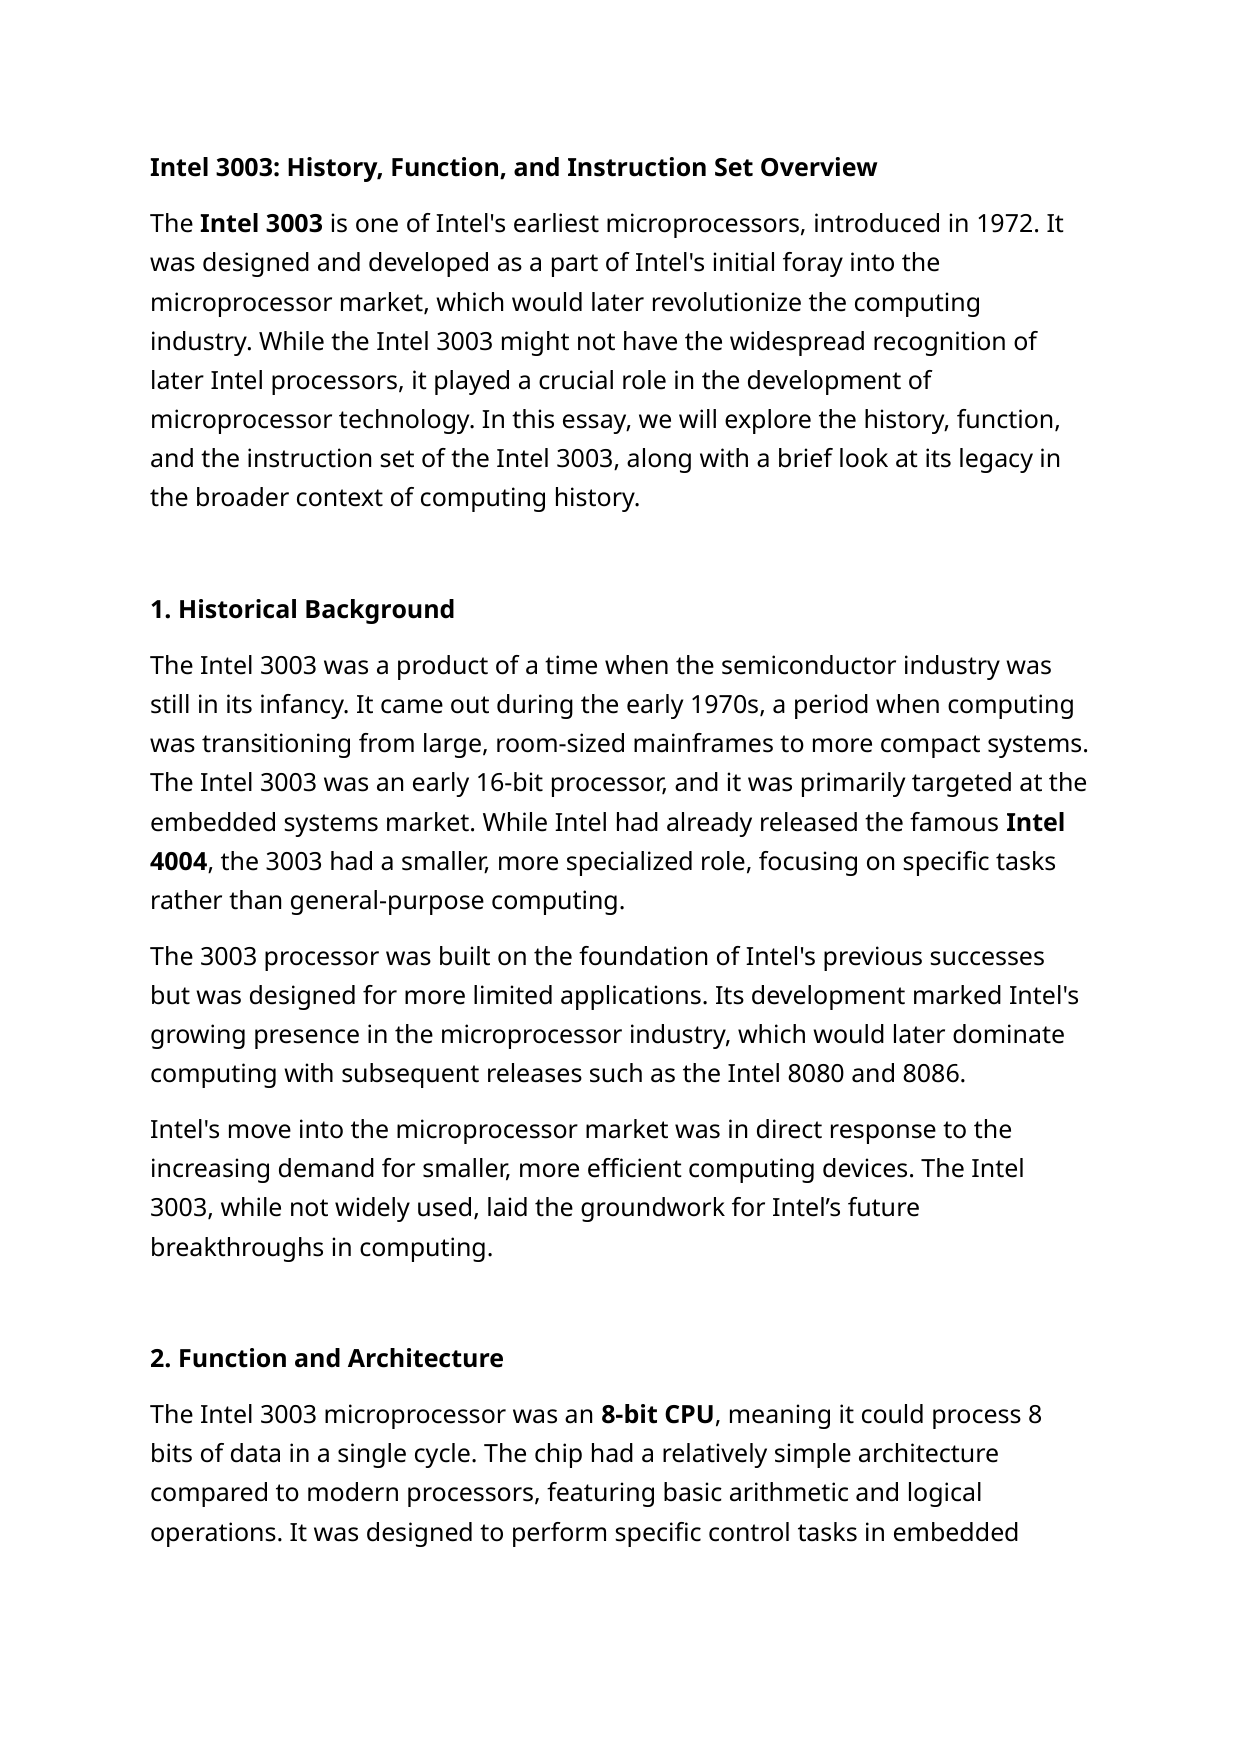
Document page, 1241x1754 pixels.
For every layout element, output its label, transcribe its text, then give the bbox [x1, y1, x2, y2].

text 2. Function and Architecture [150, 1341, 1090, 1375]
text The 3003 processor was built on the foundation of Intel's previous successes but was designed for more limited applications. Its development marked Intel's growing presence in the microprocessor industry, which would later dominate computing with subsequent releases such as the Intel 8080 and 8086. [150, 938, 1090, 1090]
text 1. Historical Background [150, 592, 1090, 626]
text The Intel 3003 is one of Intel's earliest microprocessors, introduced in 1972. It was designed and developed as a part of Intel's initial foray into the microprocessor market, which would later revolutionize the computing industry. While the Intel 3003 might not have the widespread recognition of later Intel processors, it played a crucial role in the development of microprocessor technology. In this essay, we will explore the history, function, and the instruction set of the Intel 3003, along with a brief look at its legacy in the broader context of computing history. [150, 206, 1090, 514]
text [150, 1397, 1090, 1548]
text Intel's move into the microprocessor market was in direct response to the increasing demand for smaller, more efficient computing devices. The Intel 3003, while not widely used, laid the groundwork for Intel’s future breakthroughs in computing. [150, 1112, 1090, 1263]
text The Intel 3003 was a product of a time when the semiconductor industry was still in its infancy. It came out during the early 1970s, a period when computing was transitioning from large, room-sized mainframes to more compact systems. The Intel 3003 was an early 16-bit processor, and it was primarily targeted at the embedded systems market. While Intel had already released the famous Intel 4004, the 3003 had a smaller, more specialized role, focusing on specific tasks rather than general-purpose computing. [150, 647, 1090, 917]
text Intel 3003: History, Function, and Instruction Set Overview [150, 150, 1090, 184]
